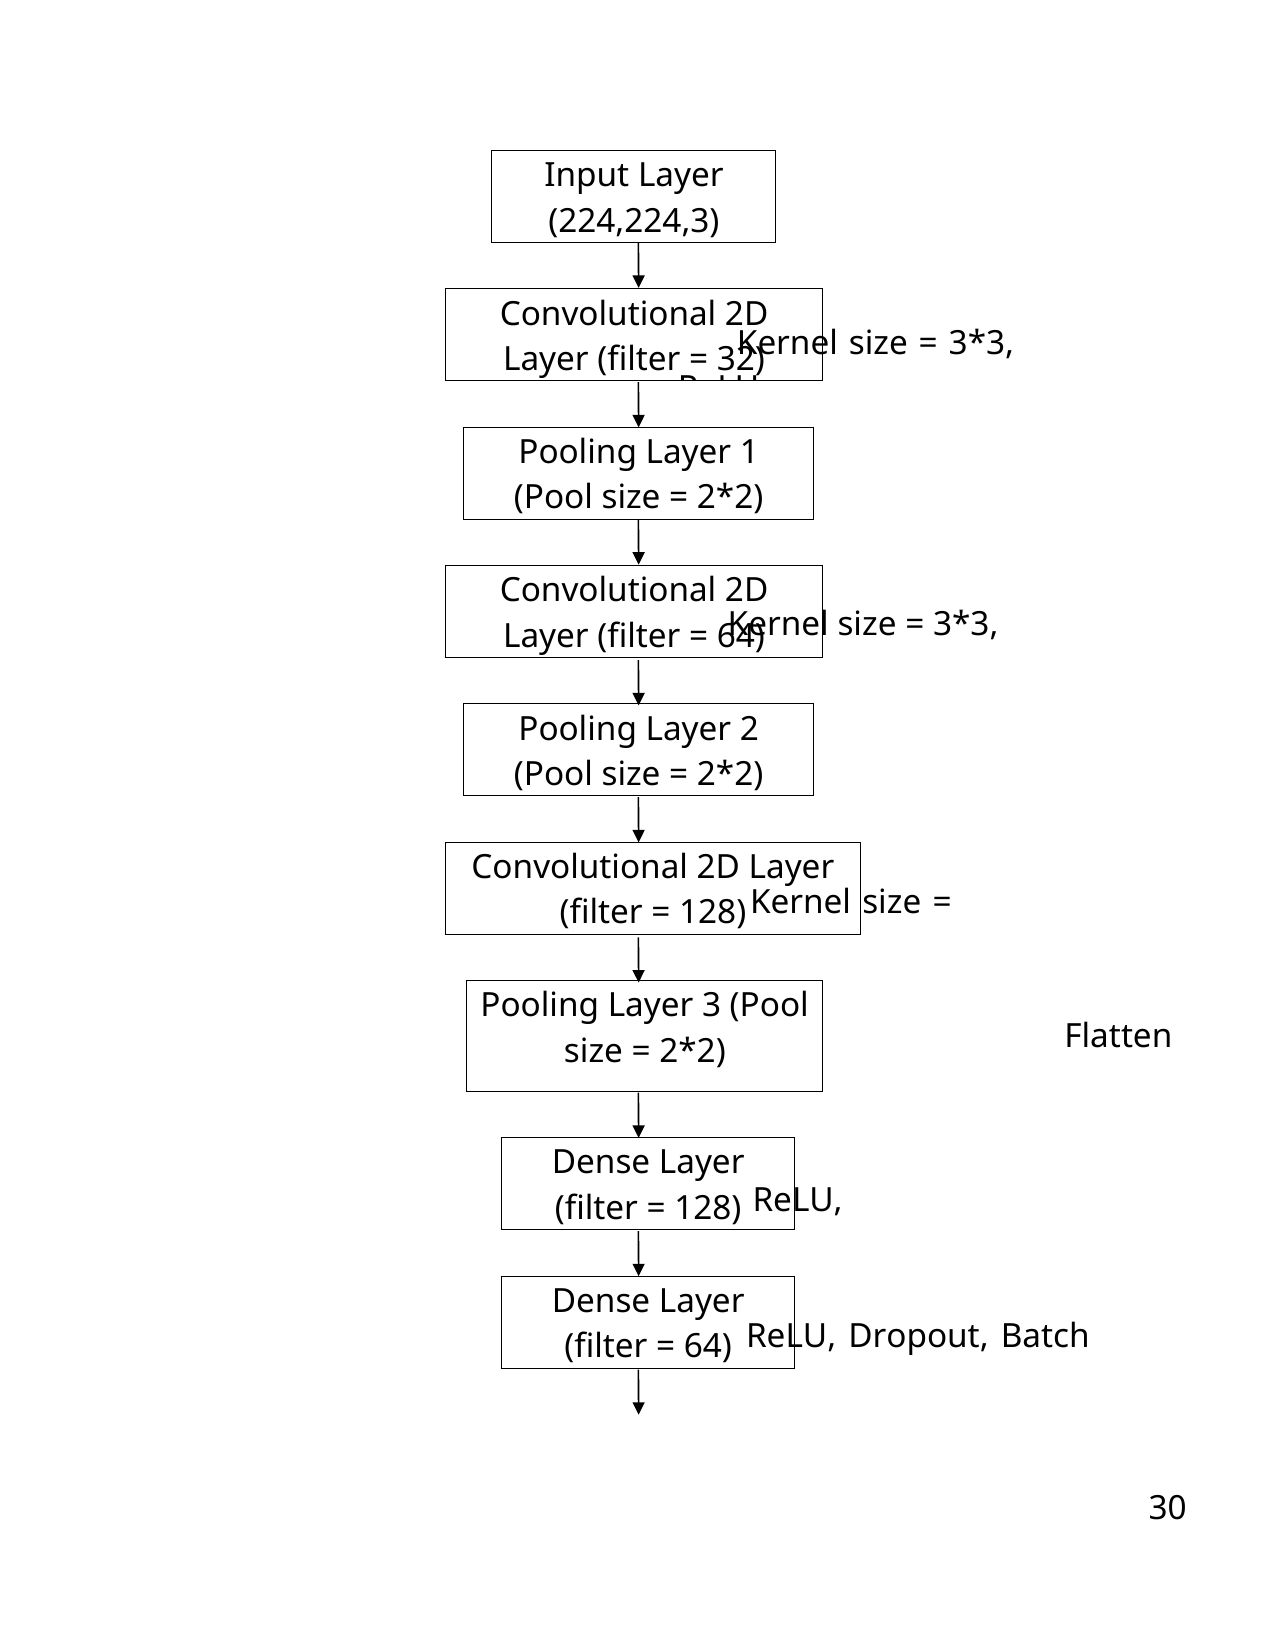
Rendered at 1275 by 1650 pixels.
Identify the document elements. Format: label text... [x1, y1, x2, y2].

table_header Input Layer (224,224,3) [492, 151, 775, 242]
table_header Dense Layer (filter = 64) [502, 1277, 794, 1367]
table_header Pooling Layer 3 (Pool size = 2*2) [467, 981, 822, 1091]
table_header Convolutional 2D Layer (filter = 64) [446, 566, 822, 657]
table_header Pooling Layer 1 (Pool size = 2*2) [464, 428, 813, 518]
table_header Convolutional 2D Layer (filter = 32) [446, 289, 822, 380]
table_header Dense Layer (filter = 128) [502, 1138, 794, 1229]
table_header Convolutional 2D Layer (filter = 128) [446, 843, 860, 933]
table_header Pooling Layer 2 (Pool size = 2*2) [464, 704, 813, 795]
